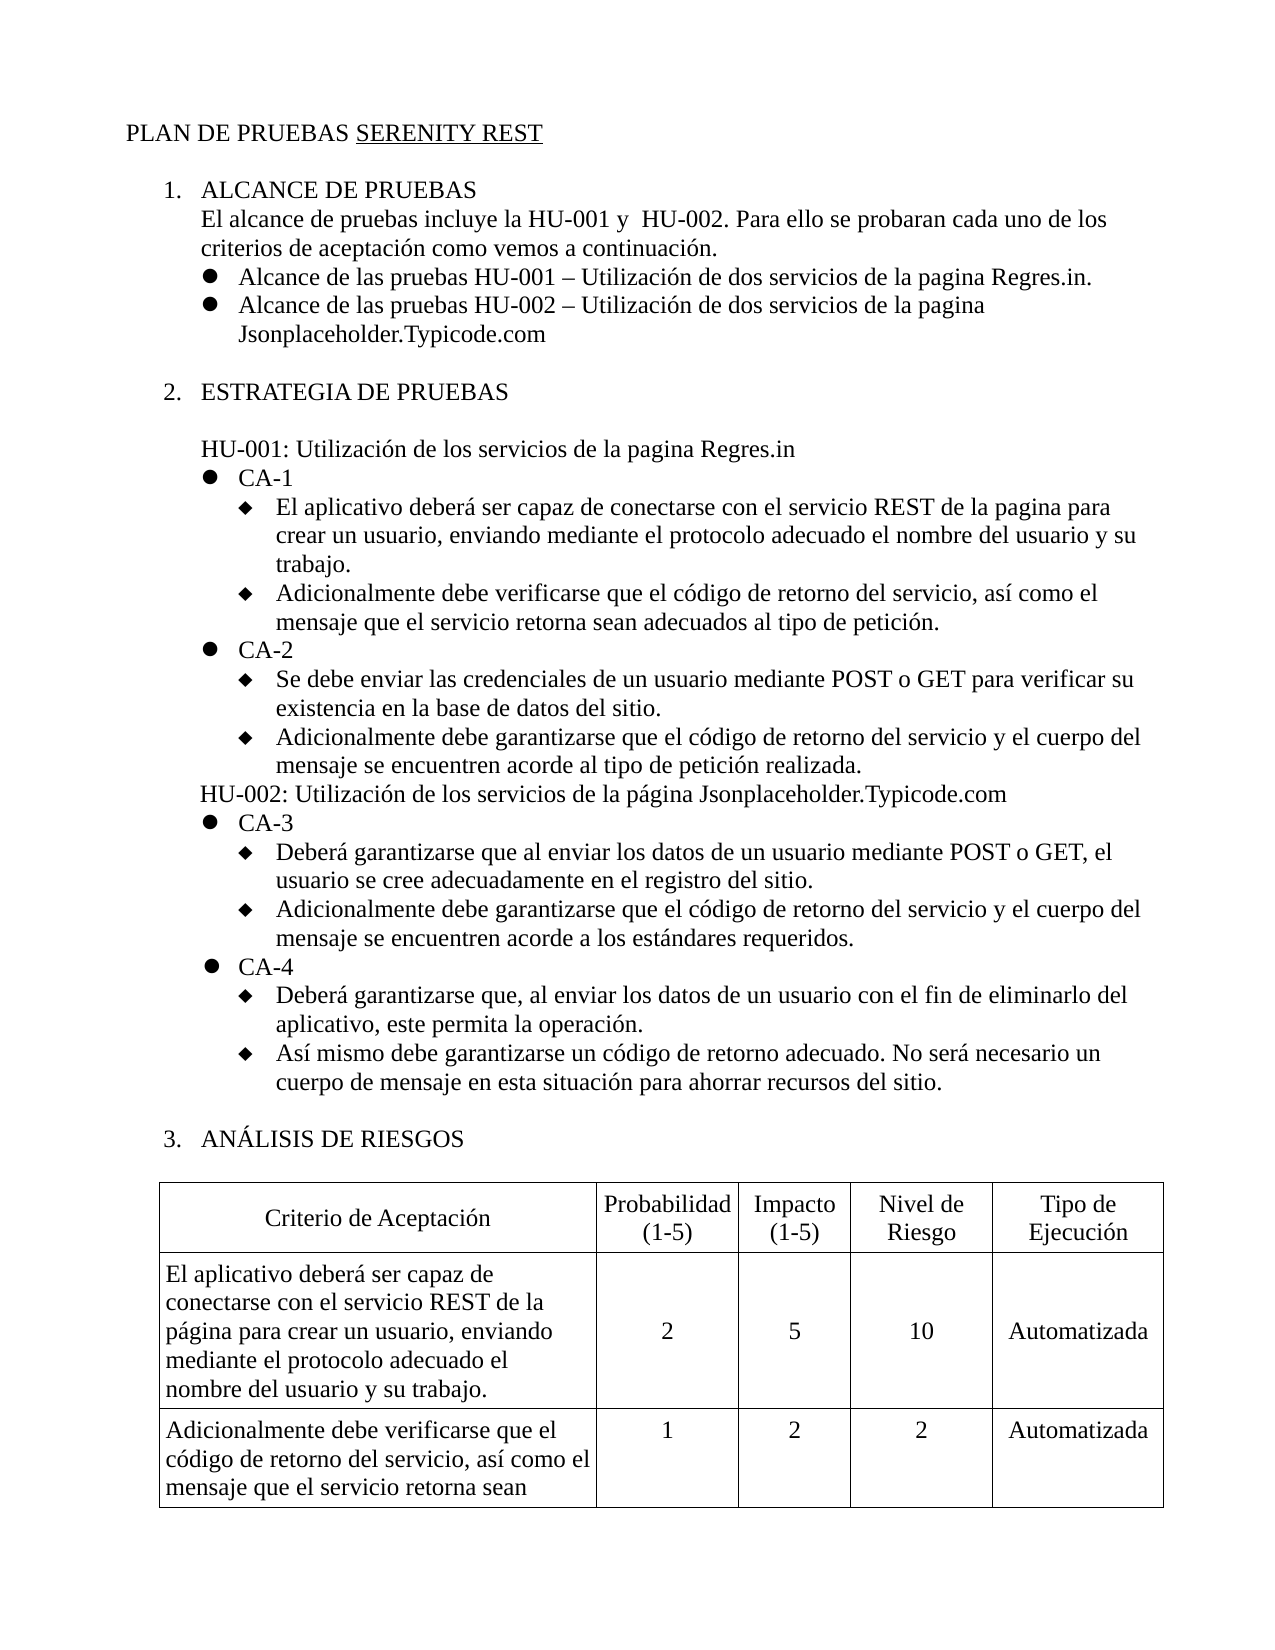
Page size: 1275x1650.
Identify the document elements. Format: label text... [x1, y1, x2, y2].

table_cell 10 [851, 1253, 992, 1408]
table_cell 2 [851, 1409, 992, 1507]
list Deberá garantizarse que al enviar los datos de un usuario mediante POST o GET, el usuario se cree adecuadamente en el registro del sitio. [238, 837, 1156, 894]
table_header Impacto (1-5) [739, 1183, 850, 1252]
table_header Nivel de Riesgo [851, 1183, 992, 1252]
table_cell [160, 1409, 596, 1507]
list ANÁLISIS DE RIESGOS [163, 1124, 1156, 1153]
list ALCANCE DE PRUEBAS [163, 176, 1156, 204]
table_header Tipo de Ejecución [993, 1183, 1163, 1252]
list CA-4 [202, 952, 1156, 981]
list El aplicativo deberá ser capaz de conectarse con el servicio REST de la pagina para crear un usuario, enviando mediante el protocolo adecuado el nombre del usuario y su trabajo. [238, 492, 1156, 578]
text HU-001: Utilización de los servicios de la pagina Regres.in [201, 434, 1156, 463]
text PLAN DE PRUEBAS SERENITY REST [126, 118, 1156, 147]
list CA-2 [201, 636, 1156, 664]
list Se debe enviar las credenciales de un usuario mediante POST o GET para verificar su existencia en la base de datos del sitio. [238, 664, 1156, 722]
table_cell 5 [739, 1253, 850, 1408]
table_cell Automatizada [993, 1253, 1163, 1408]
table_cell Automatizada [993, 1409, 1163, 1507]
text El alcance de pruebas incluye la HU-001 y HU-002. Para ello se probaran cada uno de los criterios de aceptación como vemos a continuación. [201, 204, 1156, 262]
list Adicionalmente debe verificarse que el código de retorno del servicio, así como el mensaje que el servicio retorna sean adecuados al tipo de petición. [238, 578, 1156, 636]
list Adicionalmente debe garantizarse que el código de retorno del servicio y el cuerpo del mensaje se encuentren acorde a los estándares requeridos. [238, 894, 1156, 952]
list Así mismo debe garantizarse un código de retorno adecuado. No será necesario un cuerpo de mensaje en esta situación para ahorrar recursos del sitio. [238, 1038, 1156, 1096]
list Alcance de las pruebas HU-001 – Utilización de dos servicios de la pagina Regres.in. [201, 262, 1156, 291]
list Alcance de las pruebas HU-002 – Utilización de dos servicios de la pagina Jsonplaceholder.Typicode.com [201, 291, 1156, 348]
table_cell 2 [739, 1409, 850, 1507]
list CA-3 [201, 808, 1156, 837]
table_header Probabilidad (1-5) [597, 1183, 738, 1252]
table_header Criterio de Aceptación [160, 1183, 596, 1252]
list Adicionalmente debe garantizarse que el código de retorno del servicio y el cuerpo del mensaje se encuentren acorde al tipo de petición realizada. [238, 722, 1156, 779]
table_cell 1 [597, 1409, 738, 1507]
list CA-1 [201, 463, 1156, 492]
table_cell El aplicativo deberá ser capaz de conectarse con el servicio REST de la página para crear un usuario, enviando mediante el protocolo adecuado el nombre del usuario y su trabajo. [160, 1253, 596, 1408]
text HU-002: Utilización de los servicios de la página Jsonplaceholder.Typicode.com [126, 779, 1156, 808]
list Deberá garantizarse que, al enviar los datos de un usuario con el fin de eliminarlo del aplicativo, este permita la operación. [238, 981, 1156, 1038]
list ESTRATEGIA DE PRUEBAS [163, 377, 1156, 406]
table_cell 2 [597, 1253, 738, 1408]
